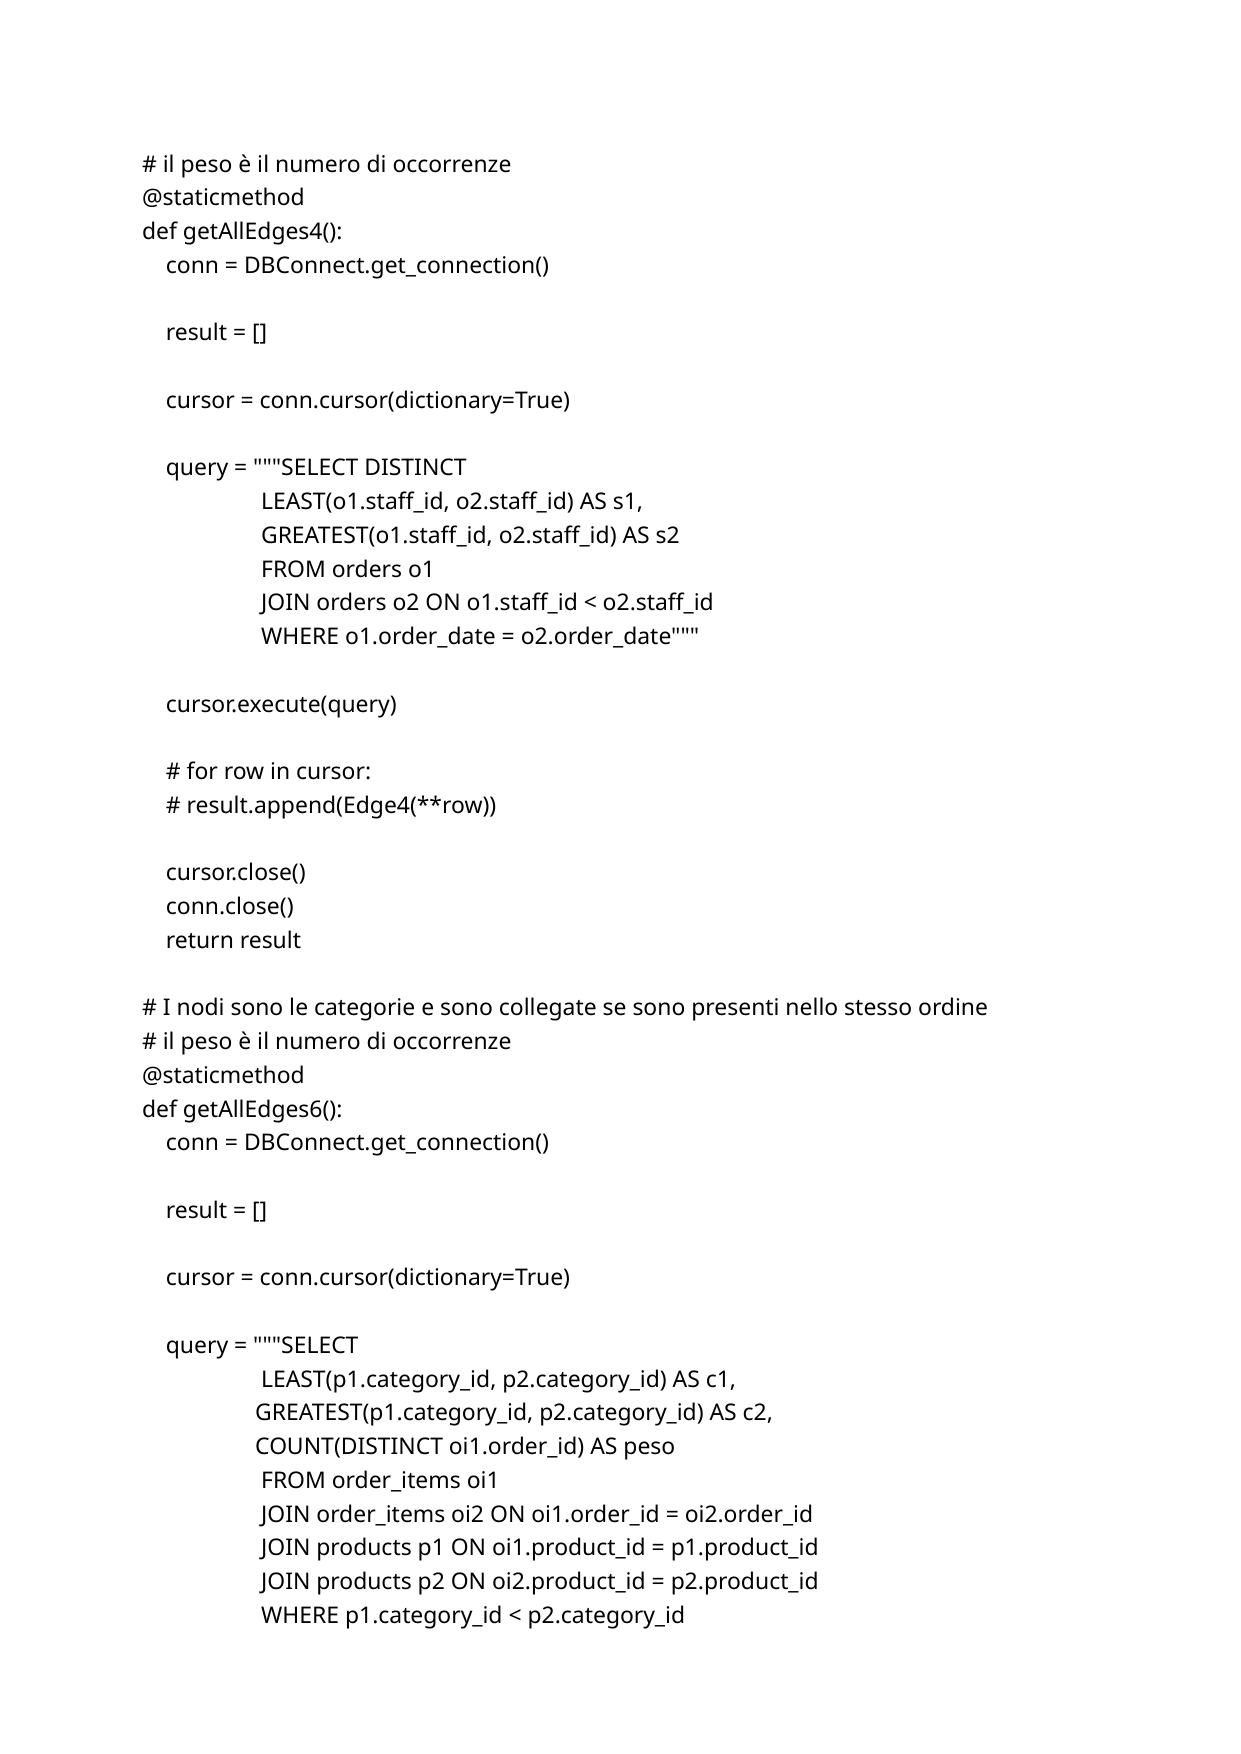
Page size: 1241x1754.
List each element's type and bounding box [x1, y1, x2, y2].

text [118, 148, 1122, 1630]
